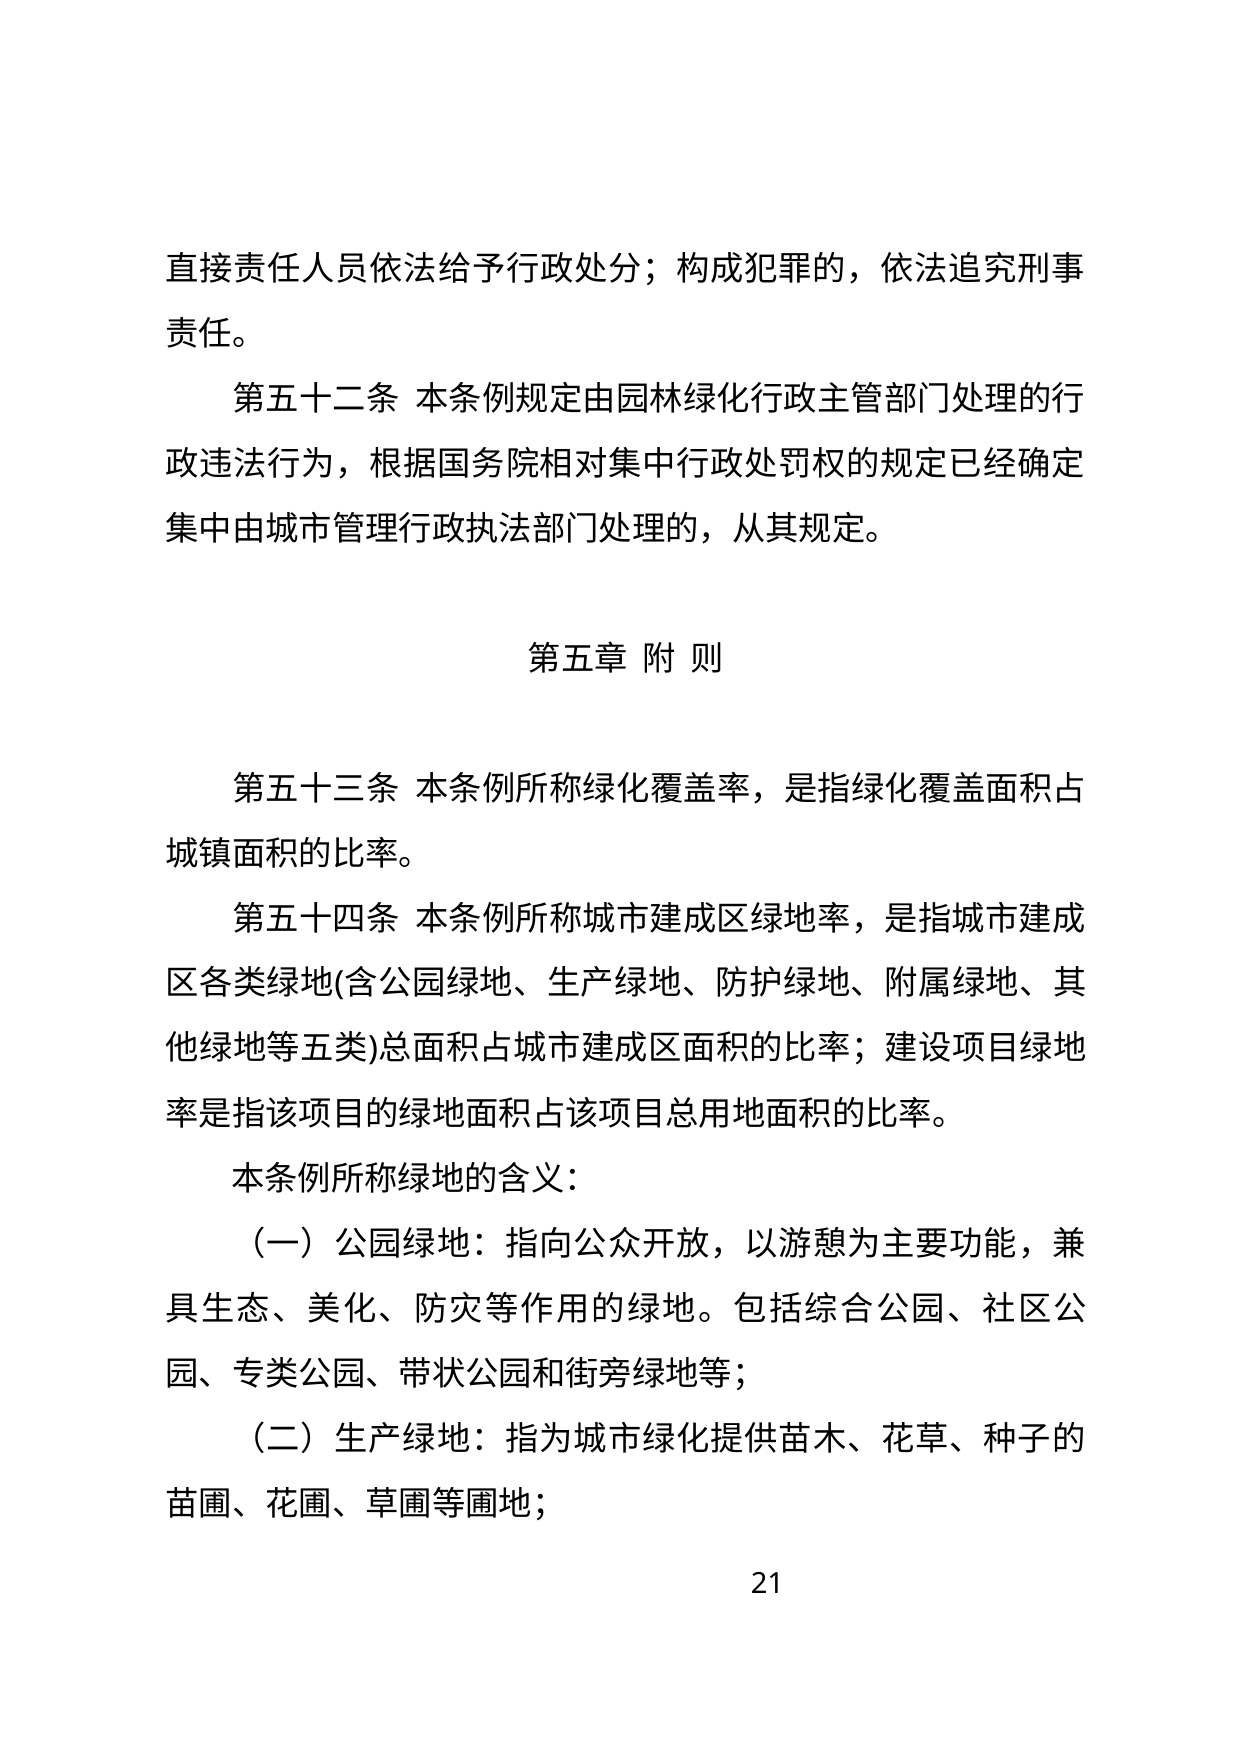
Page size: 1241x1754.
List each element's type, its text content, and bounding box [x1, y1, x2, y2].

text （二）生产绿地：指为城市绿化提供苗木、花草、种子的苗圃、花圃、草圃等圃地； [165, 1403, 1087, 1533]
text 第五十四条 本条例所称城市建成区绿地率，是指城市建成区各类绿地(含公园绿地、生产绿地、防护绿地、附属绿地、其他绿地等五类)总面积占城市建成区面积的比率；建设项目绿地率是指该项目的绿地面积占该项目总用地面积的比率。 [165, 883, 1087, 1143]
text 第五章 附 则 [165, 623, 1087, 688]
text 本条例所称绿地的含义： [165, 1143, 1087, 1208]
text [165, 233, 1087, 363]
text （一）公园绿地：指向公众开放，以游憩为主要功能，兼具生态、美化、防灾等作用的绿地。包括综合公园、社区公园、专类公园、带状公园和街旁绿地等； [165, 1208, 1087, 1403]
text 第五十二条 本条例规定由园林绿化行政主管部门处理的行政违法行为，根据国务院相对集中行政处罚权的规定已经确定集中由城市管理行政执法部门处理的，从其规定。 [165, 363, 1087, 558]
text 第五十三条 本条例所称绿化覆盖率，是指绿化覆盖面积占城镇面积的比率。 [165, 753, 1087, 883]
